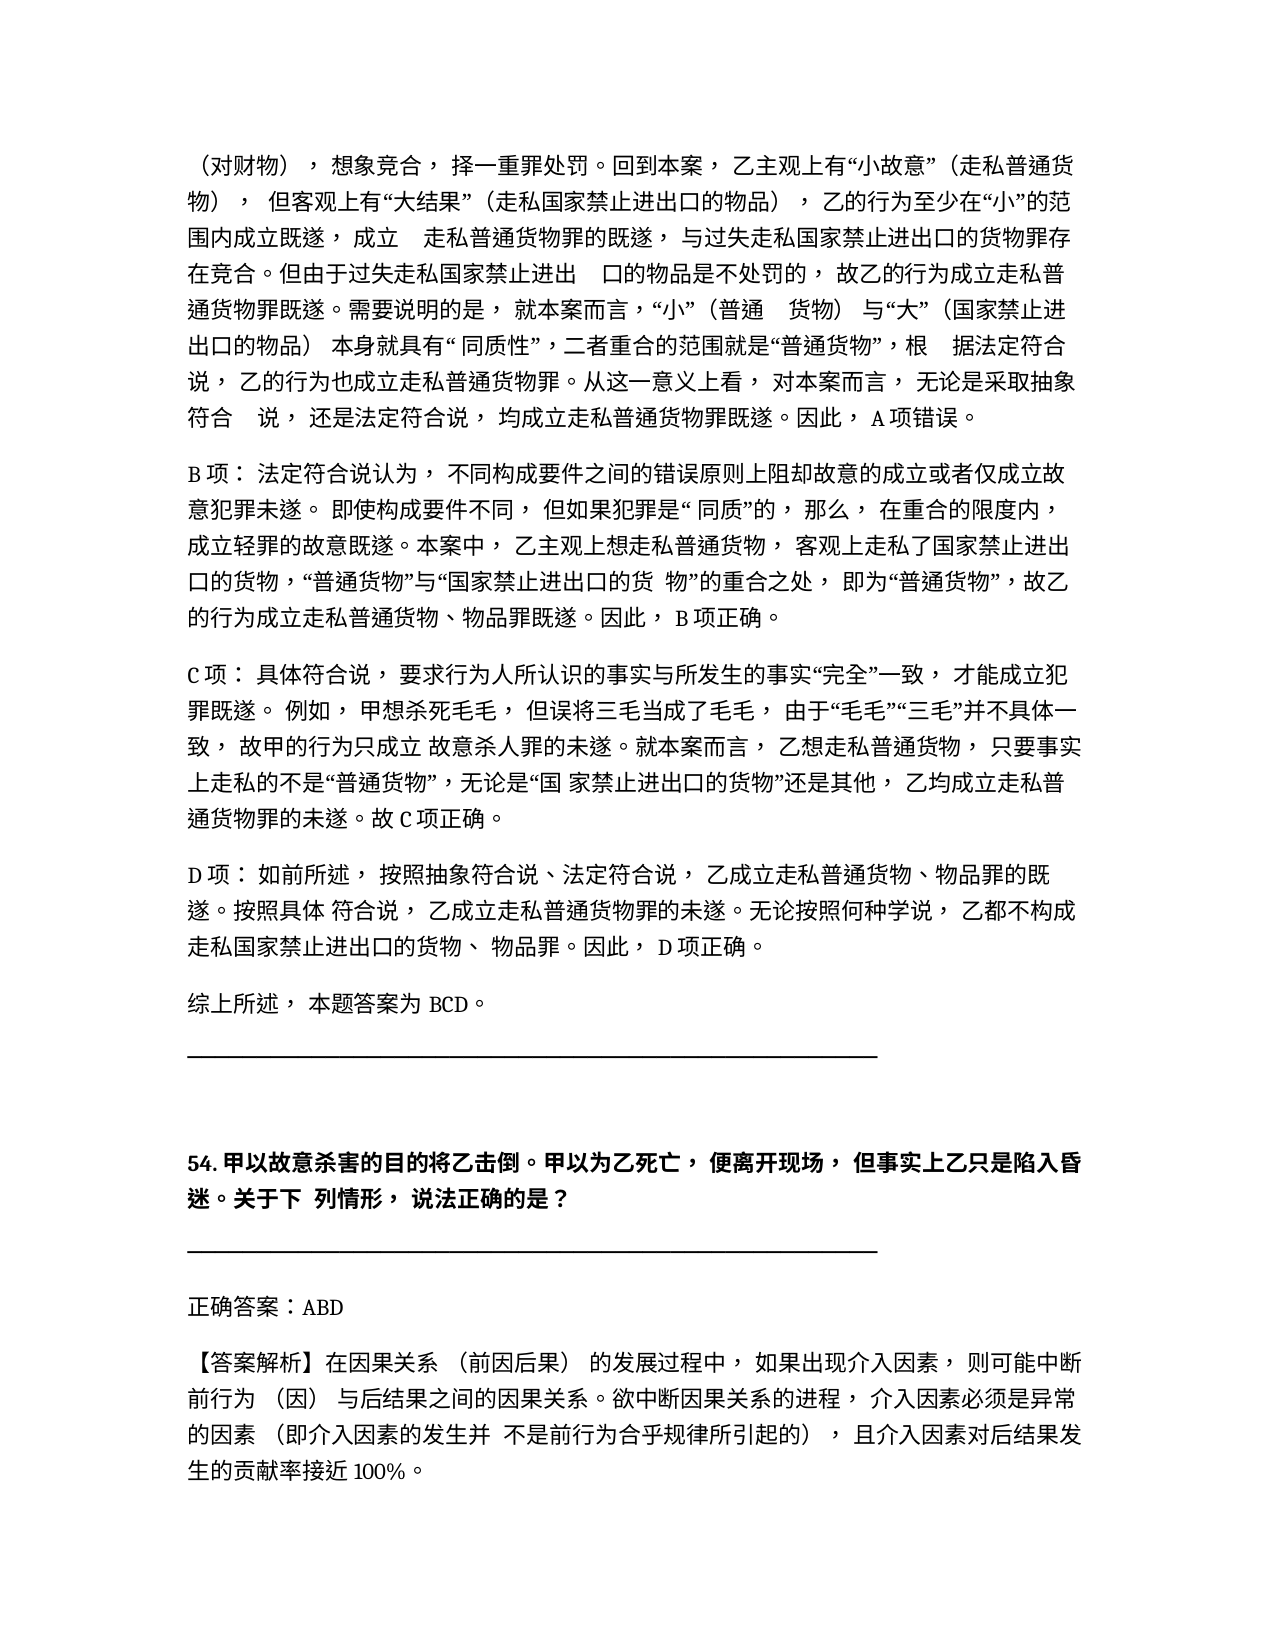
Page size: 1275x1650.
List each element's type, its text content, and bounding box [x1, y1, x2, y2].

text 综上所述， 本题答案为 BCD。 [187, 988, 1087, 1019]
text 【答案解析】在因果关系 （前因后果） 的发展过程中， 如果出现介入因素， 则可能中断前行为 （因） 与后结果之间的因果关系。欲中断因果关系的进程， 介入因素必须是异常的因素 （即介入因素的发生并 不是前行为合乎规律所引起的）， 且介入因素对后结果发生的贡献率接近 100%。 [187, 1347, 1087, 1486]
text 54. 甲以故意杀害的目的将乙击倒。甲以为乙死亡， 便离开现场， 但事实上乙只是陷入昏迷。关于下 列情形， 说法正确的是？ [187, 1147, 1087, 1214]
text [187, 150, 1087, 433]
text D 项： 如前所述， 按照抽象符合说、法定符合说， 乙成立走私普通货物、物品罪的既遂。按照具体 符合说， 乙成立走私普通货物罪的未遂。无论按照何种学说， 乙都不构成走私国家禁止进出口的货物、 物品罪。因此， D 项正确。 [187, 859, 1087, 962]
text 正确答案：ABD [187, 1291, 1087, 1322]
text B 项： 法定符合说认为， 不同构成要件之间的错误原则上阻却故意的成立或者仅成立故意犯罪未遂。 即使构成要件不同， 但如果犯罪是“ 同质”的， 那么， 在重合的限度内， 成立轻罪的故意既遂。本案中， 乙主观上想走私普通货物， 客观上走私了国家禁止进出口的货物，“普通货物”与“国家禁止进出口的货 物”的重合之处， 即为“普通货物”，故乙的行为成立走私普通货物、物品罪既遂。因此， B 项正确。 [187, 458, 1087, 633]
text C 项： 具体符合说， 要求行为人所认识的事实与所发生的事实“完全”一致， 才能成立犯罪既遂。 例如， 甲想杀死毛毛， 但误将三毛当成了毛毛， 由于“毛毛”“三毛”并不具体一致， 故甲的行为只成立 故意杀人罪的未遂。就本案而言， 乙想走私普通货物， 只要事实上走私的不是“普通货物”，无论是“国 家禁止进出口的货物”还是其他， 乙均成立走私普通货物罪的未遂。故 C 项正确。 [187, 659, 1087, 834]
text ────────────────────────────────────────────────── [187, 1239, 1087, 1266]
text ────────────────────────────────────────────────── [187, 1045, 1087, 1071]
